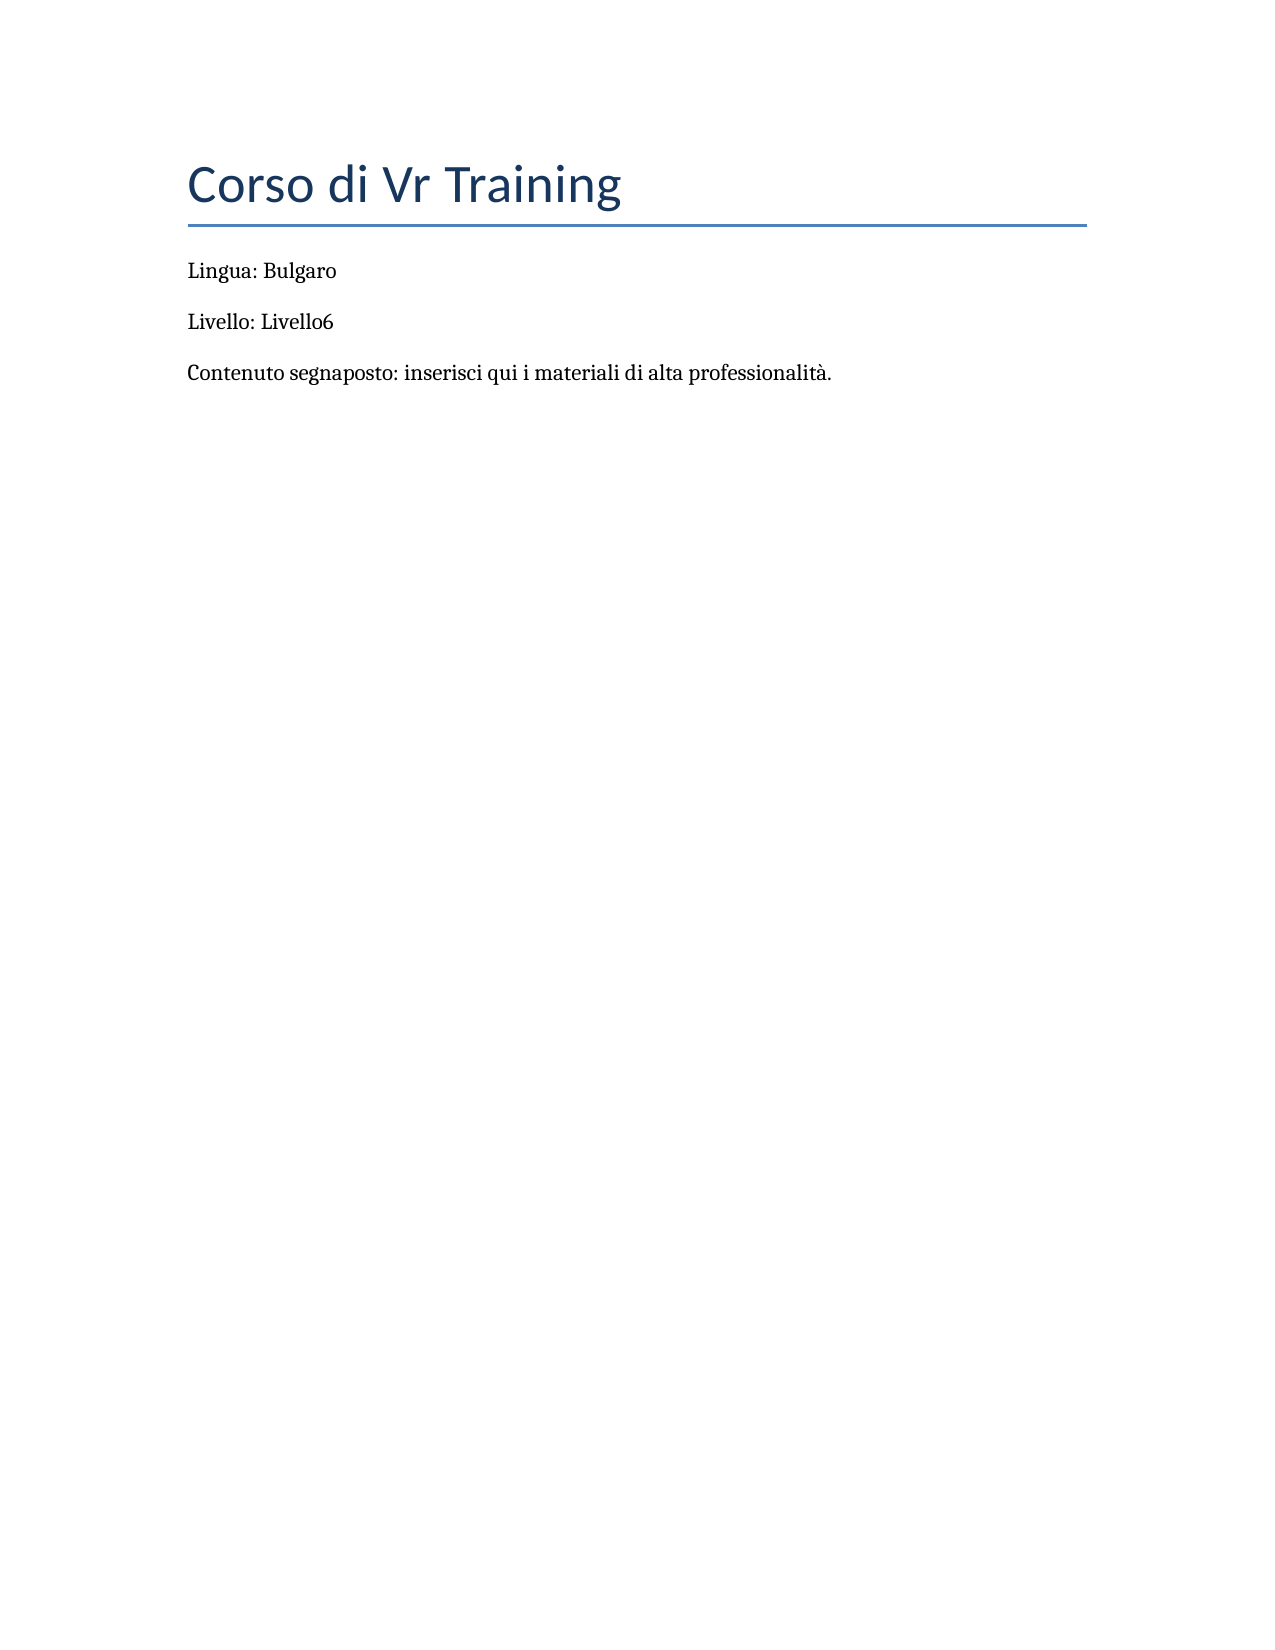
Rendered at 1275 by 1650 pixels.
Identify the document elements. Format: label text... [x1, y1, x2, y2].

text Contenuto segnaposto: inserisci qui i materiali di alta professionalità. [187, 360, 1087, 386]
text Lingua: Bulgaro [187, 258, 1087, 284]
title Corso di Vr Training [187, 150, 1087, 227]
text Livello: Livello6 [187, 309, 1087, 335]
